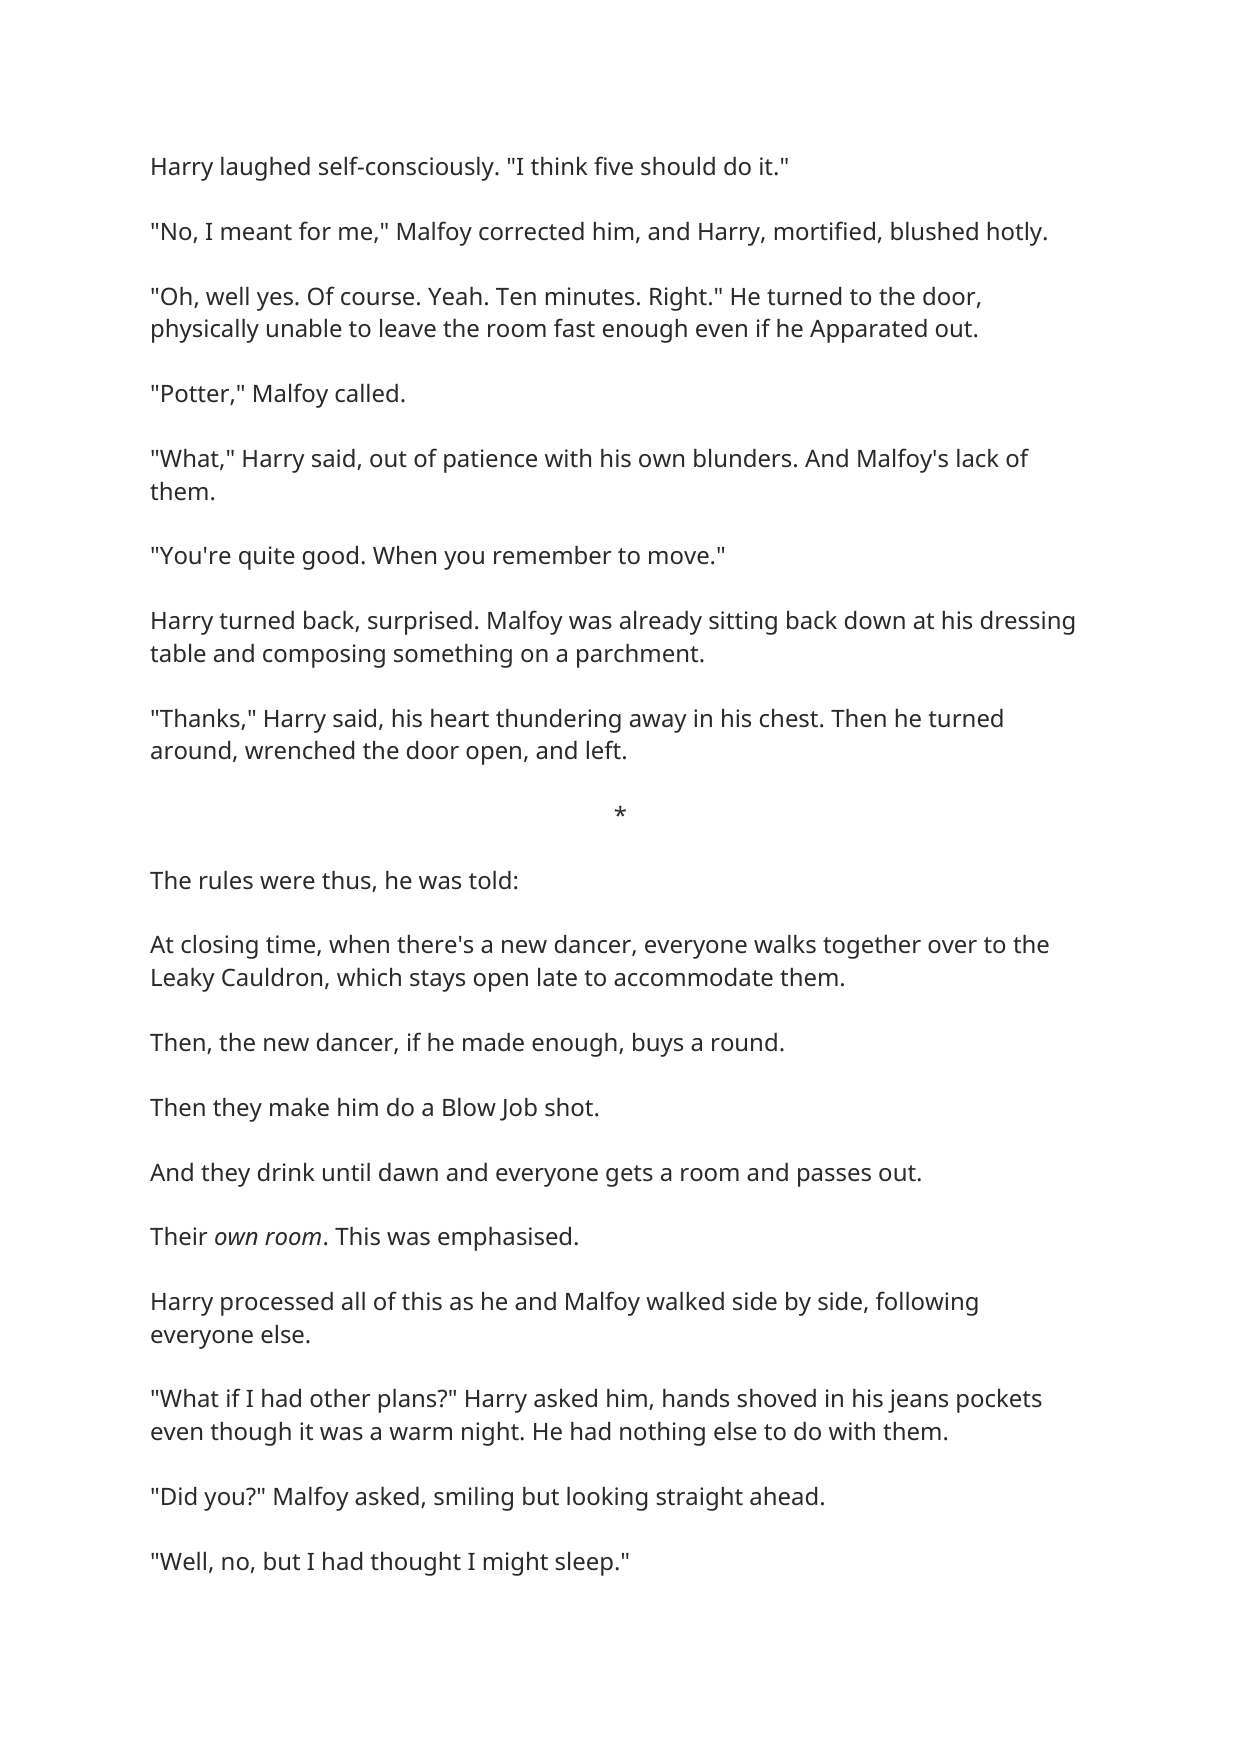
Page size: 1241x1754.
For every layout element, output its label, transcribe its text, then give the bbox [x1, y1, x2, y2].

text Then they make him do a Blow Job shot. [150, 1091, 1090, 1123]
text "Did you?" Malfoy asked, smiling but looking straight ahead. [150, 1480, 1090, 1512]
text "Potter," Malfoy called. [150, 377, 1090, 409]
text Harry processed all of this as he and Malfoy walked side by side, following everyone else. [150, 1285, 1090, 1350]
text The rules were thus, he was told: [150, 863, 1090, 896]
text * [150, 799, 1090, 831]
text "Thanks," Harry said, his heart thundering away in his chest. Then he turned around, wrenched the door open, and left. [150, 701, 1090, 767]
text At closing time, when there's a new dancer, everyone walks together over to the Leaky Cauldron, which stays open late to accommodate them. [150, 928, 1090, 993]
text Then, the new dancer, if he made enough, buys a round. [150, 1026, 1090, 1058]
text And they drink until dawn and everyone gets a room and passes out. [150, 1155, 1090, 1188]
text "No, I meant for me," Malfoy corrected him, and Harry, mortified, blushed hotly. [150, 215, 1090, 247]
text Harry laughed self-consciously. "I think five should do it." [150, 150, 1090, 183]
text "What," Harry said, out of patience with his own blunders. And Malfoy's lack of them. [150, 442, 1090, 507]
text Their own room. This was emphasised. [150, 1220, 1090, 1253]
text "You're quite good. When you remember to move." [150, 539, 1090, 572]
text "What if I had other plans?" Harry asked him, hands shoved in his jeans pockets even though it was a warm night. He had nothing else to do with them. [150, 1382, 1090, 1447]
text "Well, no, but I had thought I might sleep." [150, 1544, 1090, 1577]
text Harry turned back, surprised. Malfoy was already sitting back down at his dressing table and composing something on a parchment. [150, 604, 1090, 669]
text "Oh, well yes. Of course. Yeah. Ten minutes. Right." He turned to the door, physically unable to leave the room fast enough even if he Apparated out. [150, 279, 1090, 345]
